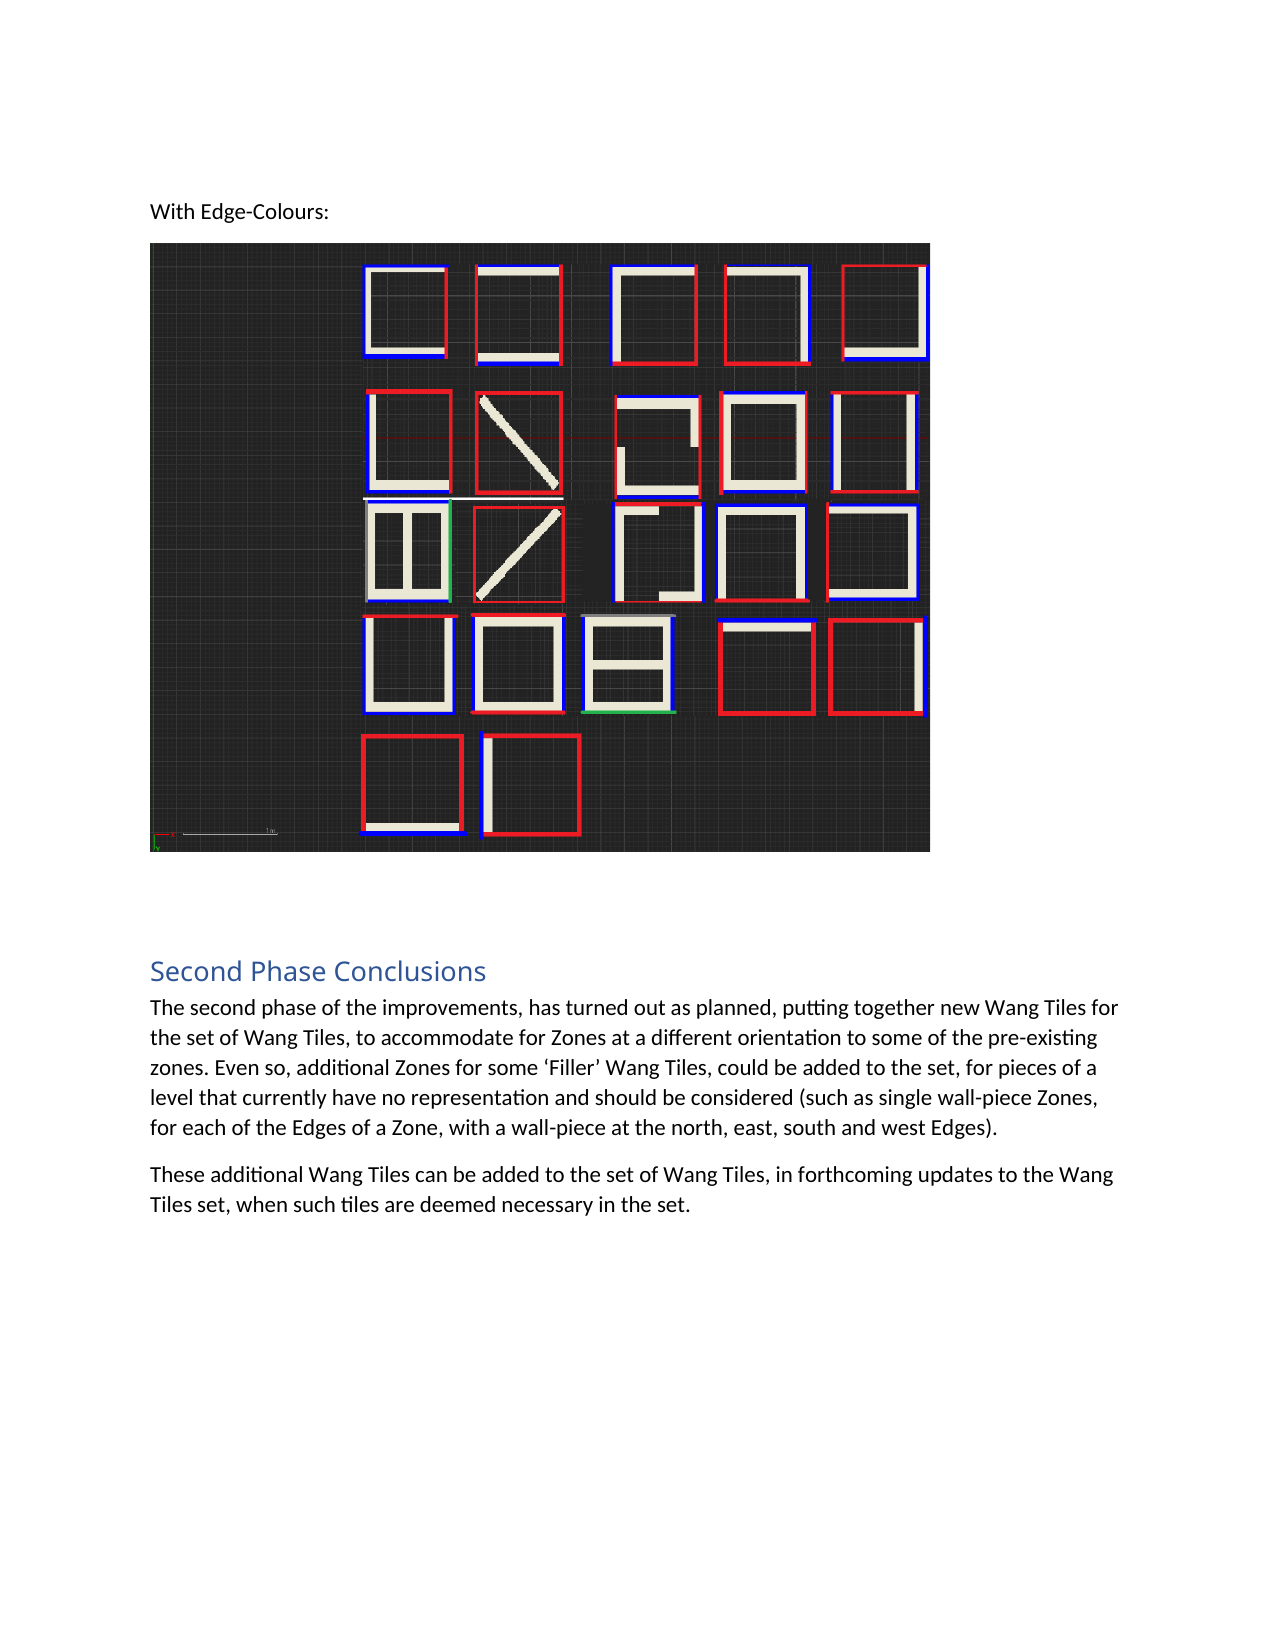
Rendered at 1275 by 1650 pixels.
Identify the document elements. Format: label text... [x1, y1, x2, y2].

text The second phase of the improvements, has turned out as planned, putting together new Wang Tiles for the set of Wang Tiles, to accommodate for Zones at a different orientation to some of the pre-existing zones. Even so, additional Zones for some ‘Filler’ Wang Tiles, could be added to the set, for pieces of a level that currently have no representation and should be considered (such as single wall-piece Zones, for each of the Edges of a Zone, with a wall-piece at the north, east, south and west Edges). [150, 993, 1125, 1142]
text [150, 1160, 1125, 1219]
text With Edge-Colours: [150, 197, 1125, 225]
subtitle Second Phase Conclusions [150, 953, 1125, 990]
picture [150, 243, 930, 852]
